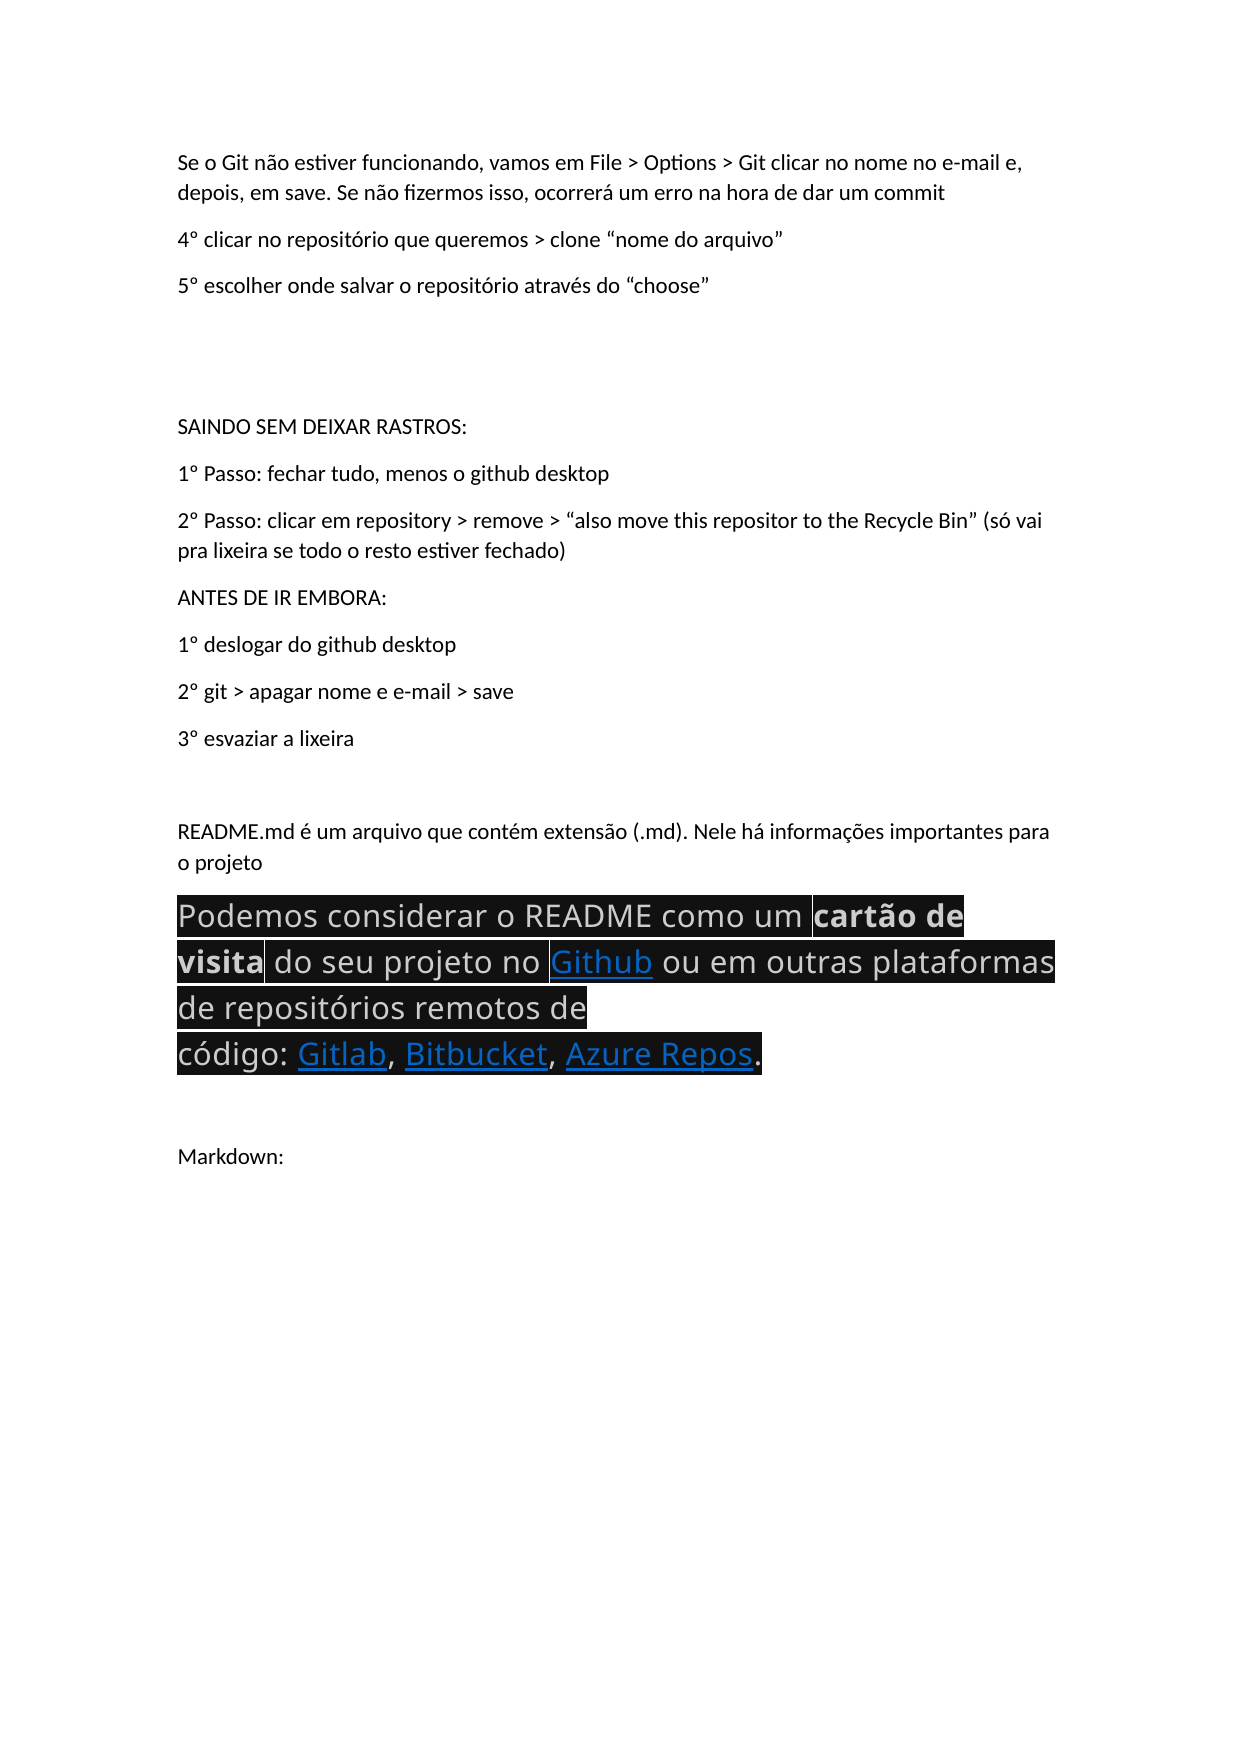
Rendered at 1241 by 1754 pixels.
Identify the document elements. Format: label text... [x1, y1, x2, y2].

text 4º clicar no repositório que queremos > clone “nome do arquivo” [177, 225, 1063, 253]
text Se o Git não estiver funcionando, vamos em File > Options > Git clicar no nome no e-mail e, depois, em save. Se não fizermos isso, ocorrerá um erro na hora de dar um commit [177, 148, 1063, 206]
text ANTES DE IR EMBORA: [177, 583, 1063, 611]
text 2º Passo: clicar em repository > remove > “also move this repositor to the Recycle Bin” (só vai pra lixeira se todo o resto estiver fechado) [177, 506, 1063, 564]
text SAINDO SEM DEIXAR RASTROS: [177, 412, 1063, 440]
text Podemos considerar o README como um cartão de visita do seu projeto no Github ou em outras plataformas de repositórios remotos de código: Gitlab, Bitbucket, Azure Repos. [177, 894, 1063, 1075]
text 5º escolher onde salvar o repositório através do “choose” [177, 272, 1063, 299]
text README.md é um arquivo que contém extensão (.md). Nele há informações importantes para o projeto [177, 817, 1063, 876]
text 1º Passo: fechar tudo, menos o github desktop [177, 459, 1063, 487]
text Markdown: [177, 1142, 1063, 1170]
text 1º deslogar do github desktop [177, 630, 1063, 658]
text 2º git > apagar nome e e-mail > save [177, 677, 1063, 705]
text 3º esvaziar a lixeira [177, 724, 1063, 752]
